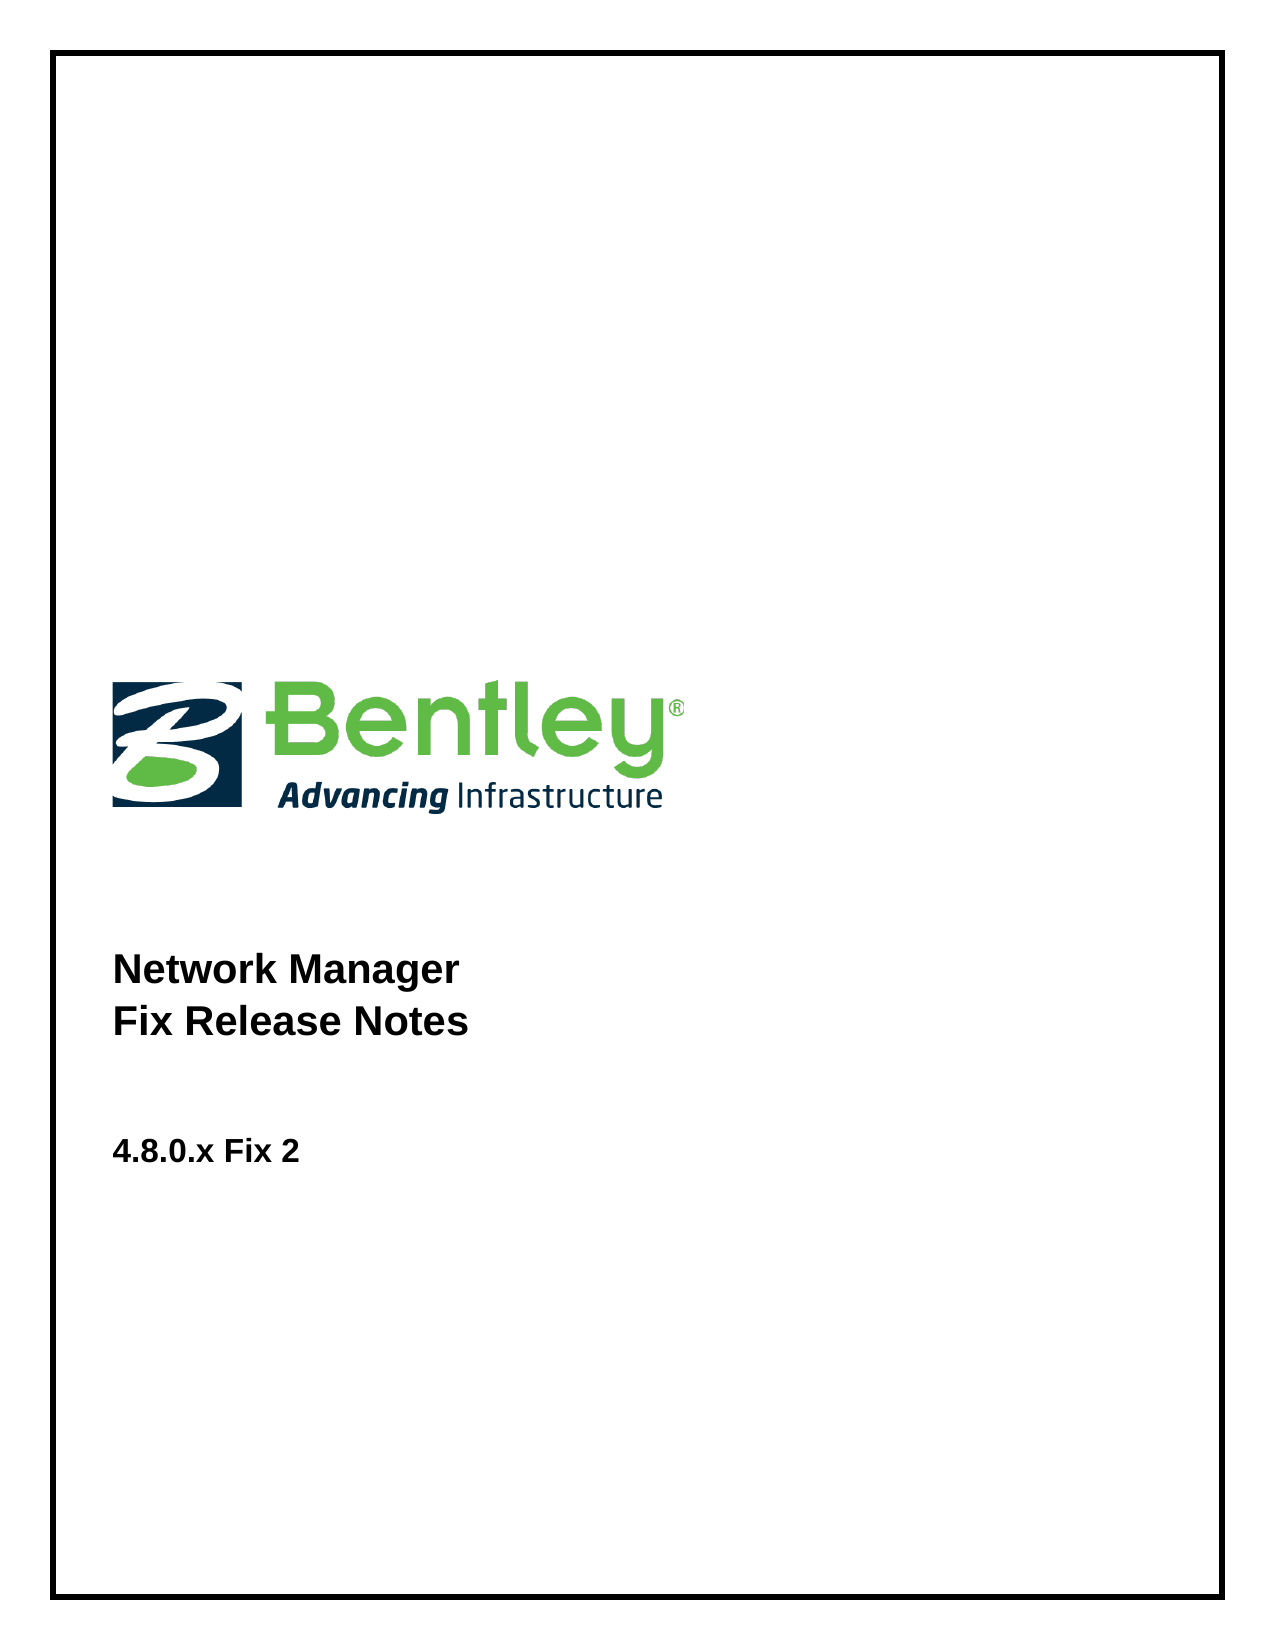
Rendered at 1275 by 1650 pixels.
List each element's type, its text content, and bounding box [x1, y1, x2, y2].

picture [112, 680, 684, 814]
text 4.8.0.x Fix 2 [112, 1131, 1162, 1170]
text Fix Release Notes [112, 996, 1162, 1044]
text Network Manager [112, 944, 1162, 992]
